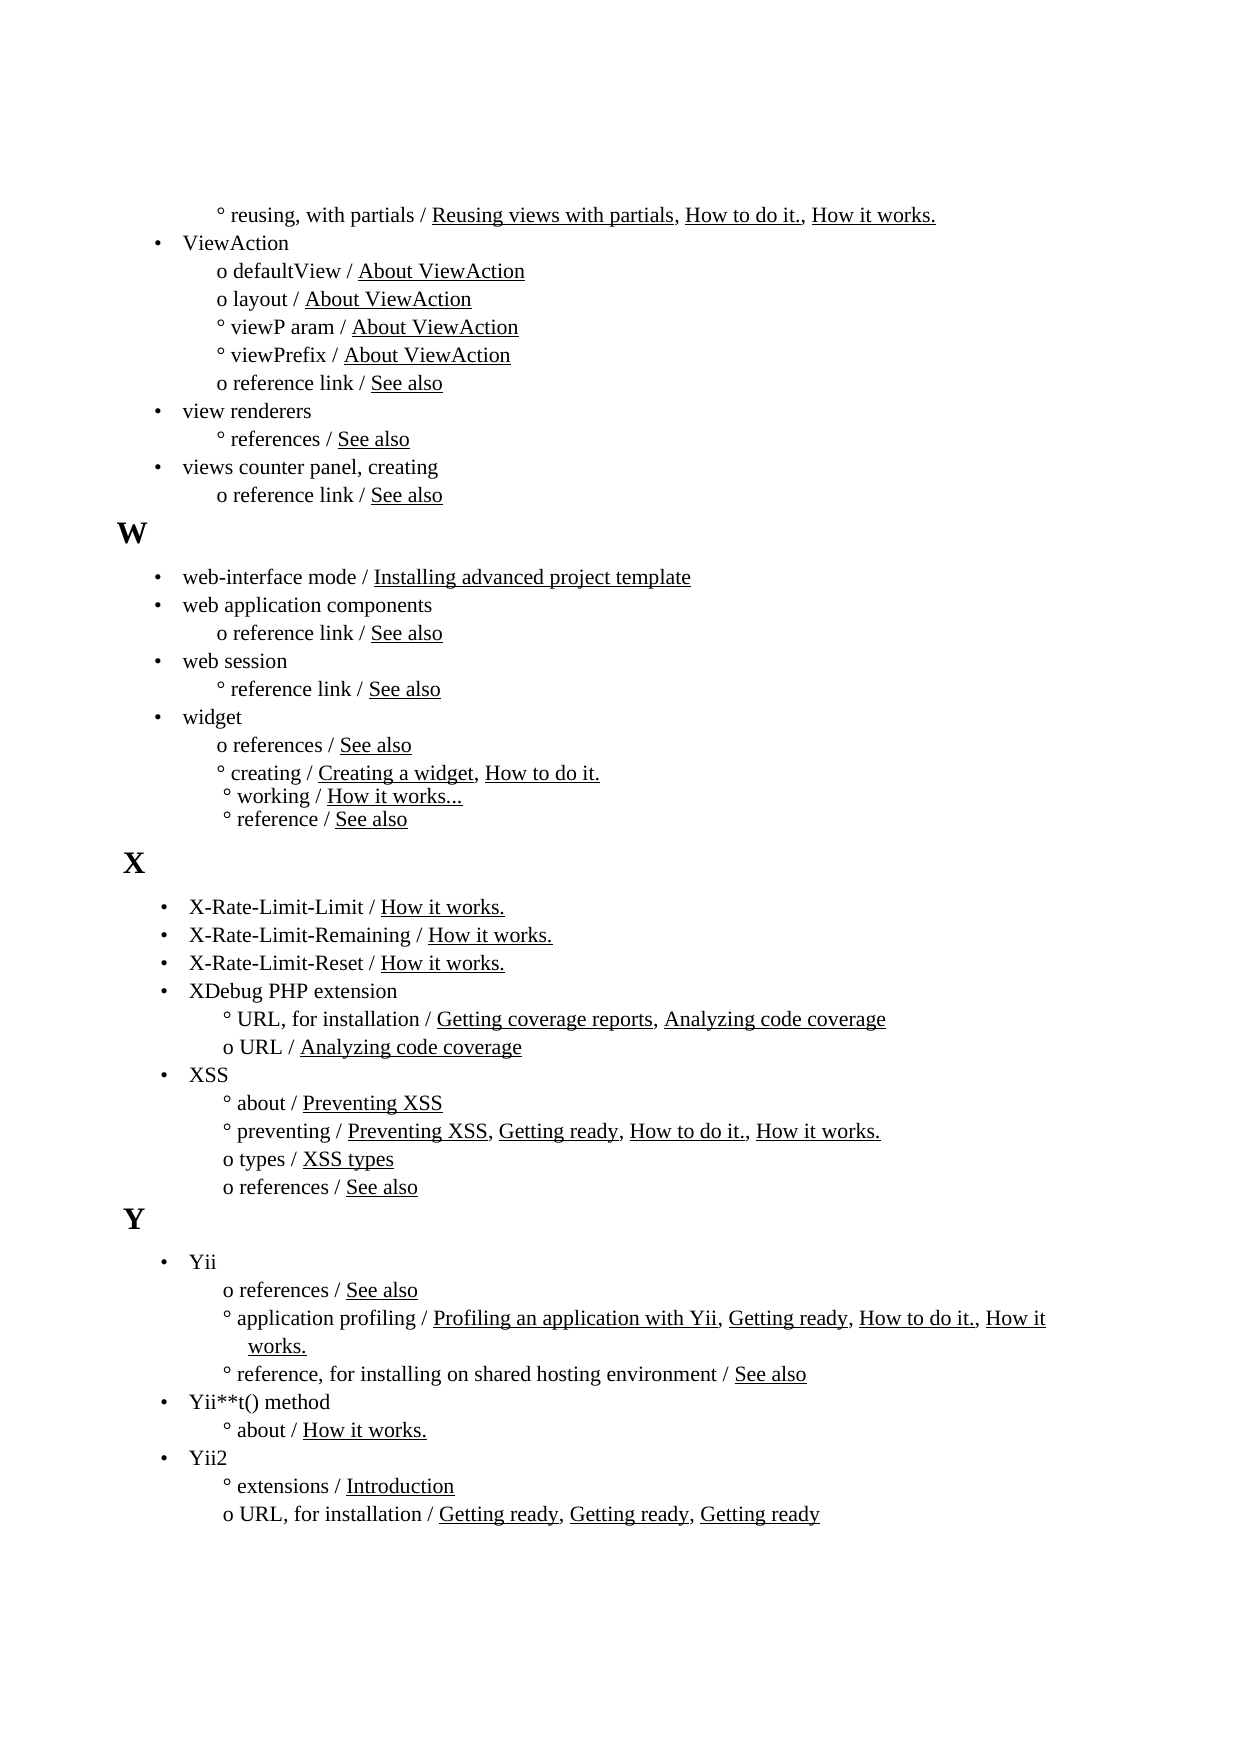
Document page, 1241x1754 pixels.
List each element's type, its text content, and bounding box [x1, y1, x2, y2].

list web application components [154, 590, 1163, 618]
list X-Rate-Limit-Limit / How it works. [160, 892, 1163, 920]
text ° preventing / Preventing XSS, Getting ready, How to do it., How it works. o types / XSS types o references / See also [223, 1116, 1111, 1200]
list widget [154, 702, 1163, 730]
list view renderers [154, 396, 1163, 424]
list X-Rate-Limit-Remaining / How it works. [160, 920, 1163, 948]
text ° about / How it works. [223, 1415, 1163, 1443]
text Y [123, 1204, 1163, 1235]
text ° reference, for installing on shared hosting environment / See also [223, 1359, 1163, 1387]
text ° reference link / See also [216, 674, 1163, 702]
list web session [154, 646, 1163, 674]
text ° extensions / Introduction [223, 1471, 1163, 1499]
list Yii [160, 1247, 1163, 1275]
text ° reusing, with partials / Reusing views with partials, How to do it., How it works. [216, 200, 1163, 228]
text ° working / How it works... [223, 786, 1163, 808]
text o references / See also ° creating / Creating a widget, How to do it. [216, 730, 1120, 786]
text o reference link / See also [216, 480, 1163, 508]
text W [116, 518, 1163, 549]
text ° reference / See also [223, 809, 1163, 831]
list XDebug PHP extension [160, 976, 1163, 1004]
list X-Rate-Limit-Reset / How it works. [160, 948, 1163, 976]
list views counter panel, creating [154, 452, 1163, 480]
list ViewAction [154, 228, 1163, 256]
text ° application profiling / Profiling an application with Yii, Getting ready, How to do it., How it works. [223, 1303, 1163, 1359]
text ° URL, for installation / Getting coverage reports, Analyzing code coverage o URL / Analyzing code coverage [223, 1004, 1111, 1060]
text X [123, 848, 1163, 879]
list XSS [160, 1060, 1163, 1088]
text ° references / See also [216, 424, 1163, 452]
list Yii2 [160, 1443, 1163, 1471]
text ° about / Preventing XSS [223, 1088, 1163, 1116]
list Yii**t() method [160, 1387, 1163, 1415]
text o references / See also [223, 1275, 1163, 1303]
list web-interface mode / Installing advanced project template [154, 562, 1163, 590]
text o defaultView / About ViewAction o layout / About ViewAction ° viewP aram / About ViewAction ° viewPrefix / About ViewAction o reference link / See also [216, 256, 1120, 396]
text o reference link / See also [216, 618, 1163, 646]
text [223, 1499, 1111, 1527]
